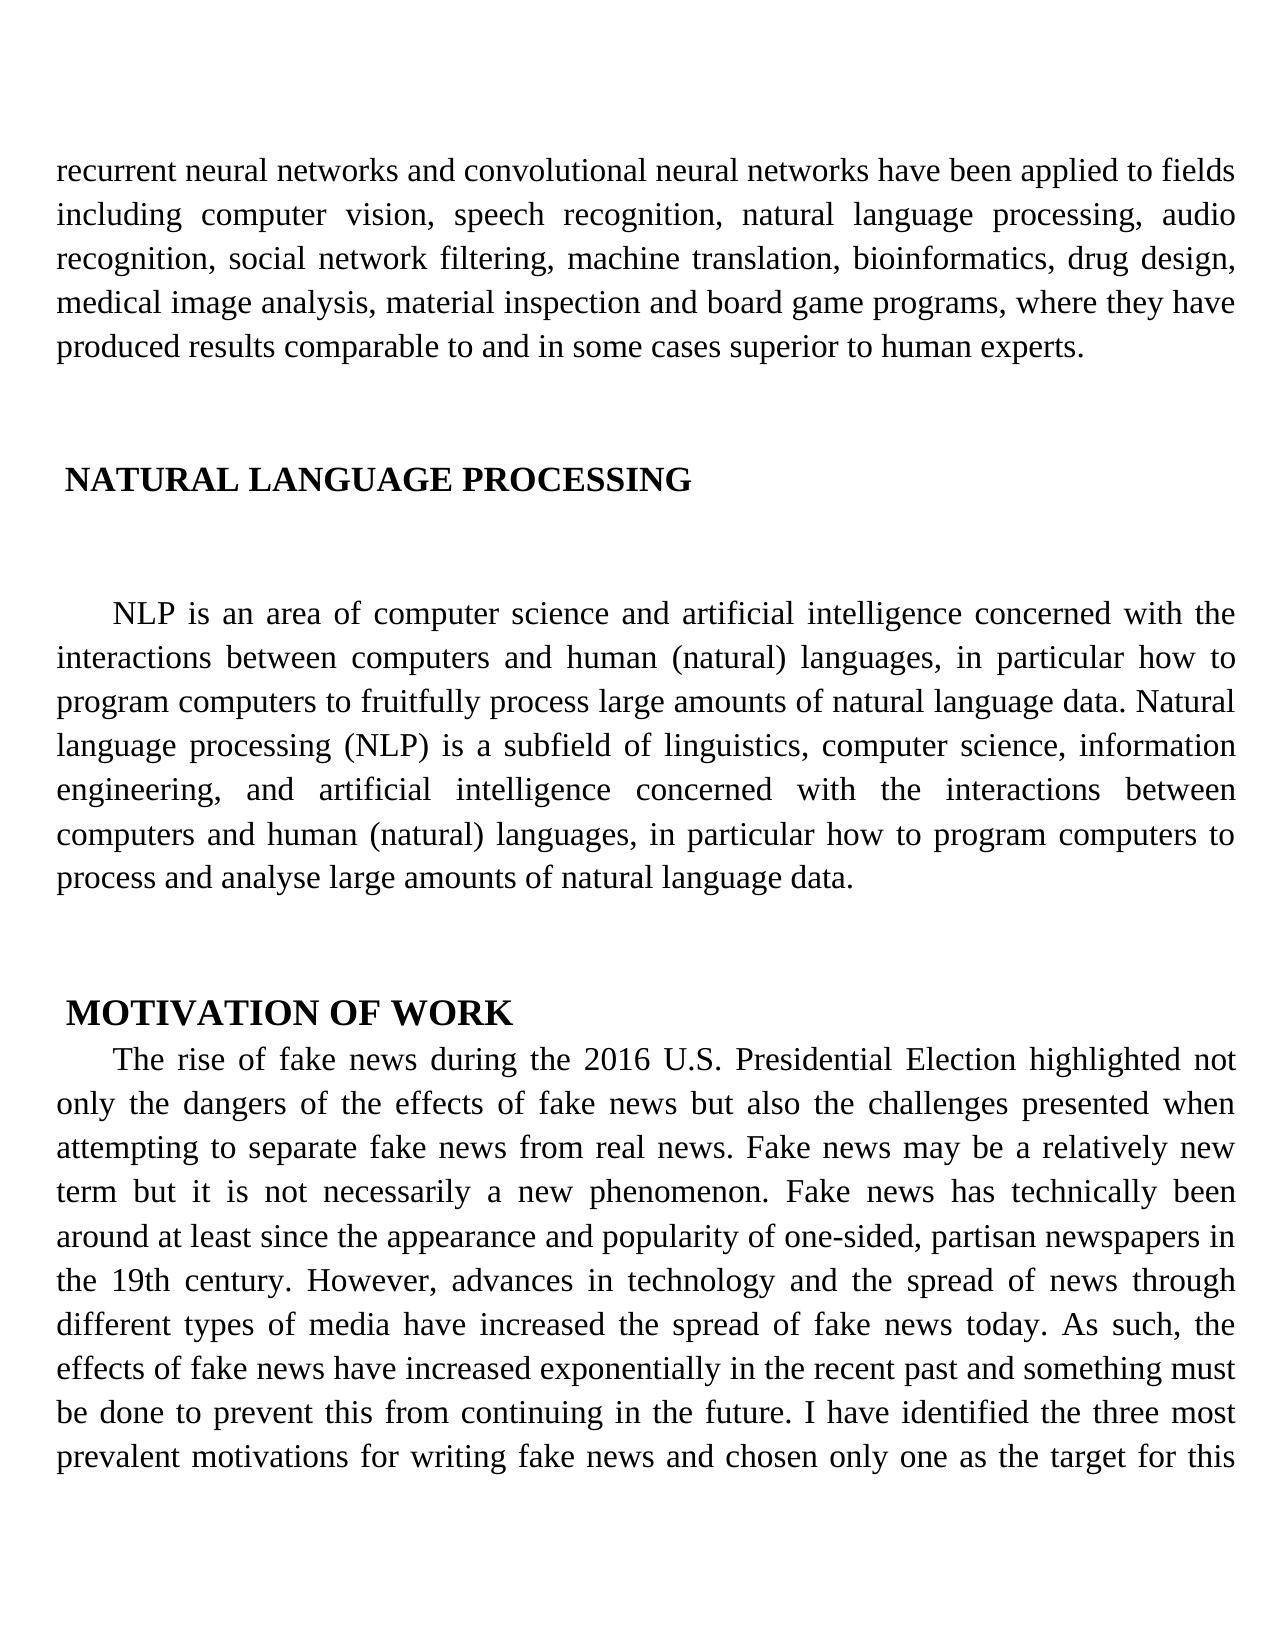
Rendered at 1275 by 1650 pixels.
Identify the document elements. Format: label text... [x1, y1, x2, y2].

text NLP is an area of computer science and artificial intelligence concerned with the interactions between computers and human (natural) languages, in particular how to program computers to fruitfully process large amounts of natural language data. Natural language processing (NLP) is a subfield of linguistics, computer science, information engineering, and artificial intelligence concerned with the interactions between computers and human (natural) languages, in particular how to program computers to process and analyse large amounts of natural language data. [56, 593, 1237, 896]
text NATURAL LANGUAGE PROCESSING [56, 458, 1237, 499]
text MOTIVATION OF WORK [56, 990, 1237, 1033]
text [56, 1039, 1237, 1474]
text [56, 150, 1237, 364]
